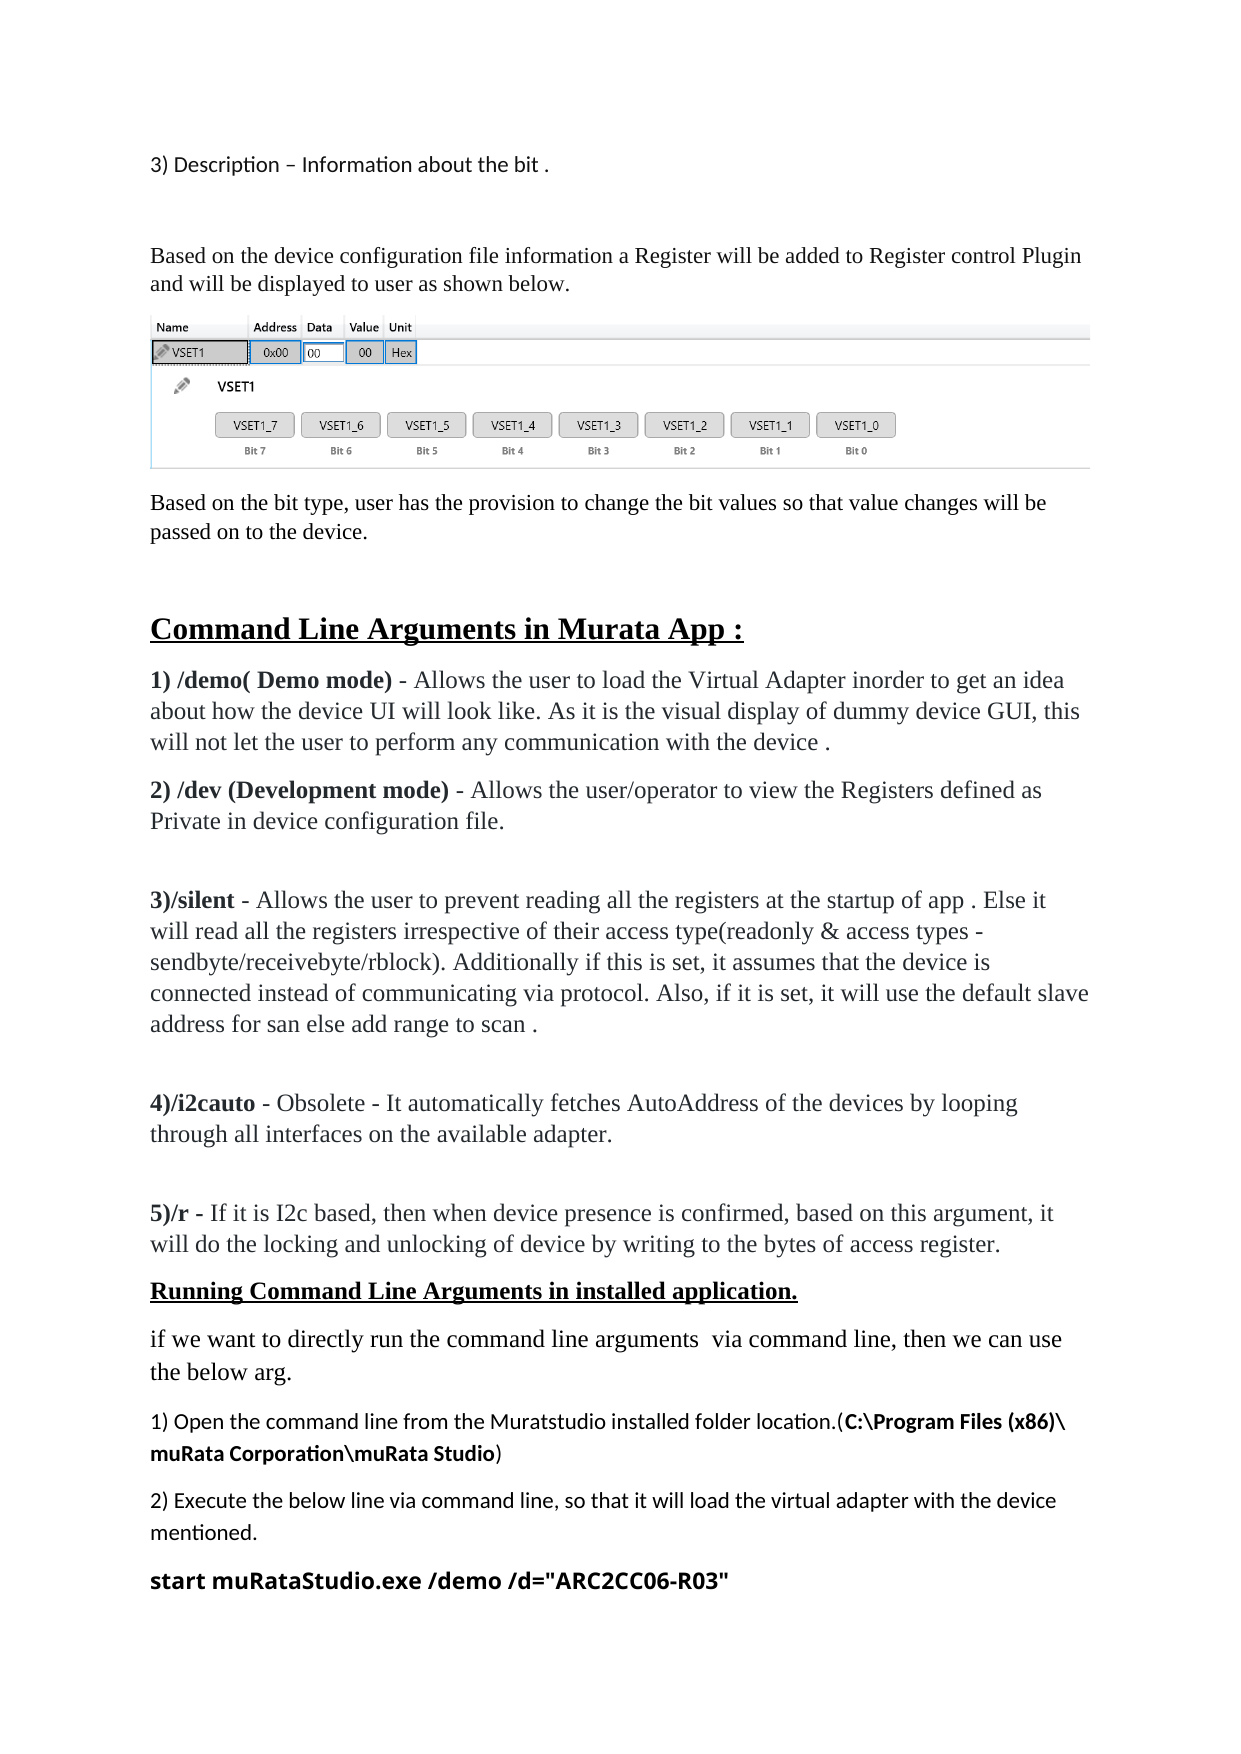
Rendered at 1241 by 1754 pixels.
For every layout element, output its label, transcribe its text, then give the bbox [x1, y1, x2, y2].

text Based on the bit type, user has the provision to change the bit values so that value changes will be passed on to the device. [150, 469, 1090, 544]
picture [150, 315, 1091, 469]
text start muRataStudio.exe /demo /d="ARC2CC06-R03" [150, 1565, 1090, 1596]
text 1) Open the command line from the Muratstudio installed folder location.(C:\Program Files (x86)\muRata Corporation\muRata Studio) [150, 1407, 1090, 1467]
text 3)/silent - Allows the user to prevent reading all the registers at the startup of app . Else it will read all the registers irrespective of their access type(readonly & access types - sendbyte/receivebyte/rblock). Additionally if this is set, it assumes that the device is connected instead of communicating via protocol. Also, if it is set, it will use the default slave address for san else add range to scan . [150, 854, 1090, 1038]
text 2) Execute the below line via command line, so that it will load the virtual adapter with the device mentioned. [150, 1486, 1090, 1546]
text 3) Description – Information about the bit . [150, 150, 1090, 178]
text 1) /demo( Demo mode) - Allows the user to load the Virtual Adapter inorder to get an idea about how the device UI will look like. As it is the visual display of dummy device GUI, this will not let the user to perform any communication with the device . [150, 665, 1090, 756]
text Command Line Arguments in Murata App : [150, 610, 1090, 646]
text Based on the device configuration file information a Register will be added to Register control Plugin and will be displayed to user as shown below. [150, 242, 1090, 297]
text 2) /dev (Development mode) - Allows the user/operator to view the Registers defined as Private in device configuration file. [150, 775, 1090, 835]
text 4)/i2cauto - Obsolete - It automatically fetches AutoAddress of the devices by looping through all interfaces on the available adapter. [150, 1057, 1090, 1148]
text Running Command Line Arguments in installed application. [150, 1276, 1090, 1305]
text if we want to directly run the command line arguments via command line, then we can use the below arg. [150, 1324, 1090, 1386]
text 5)/r - If it is I2c based, then when device presence is confirmed, based on this argument, it will do the locking and unlocking of device by writing to the bytes of access register. [150, 1167, 1090, 1257]
